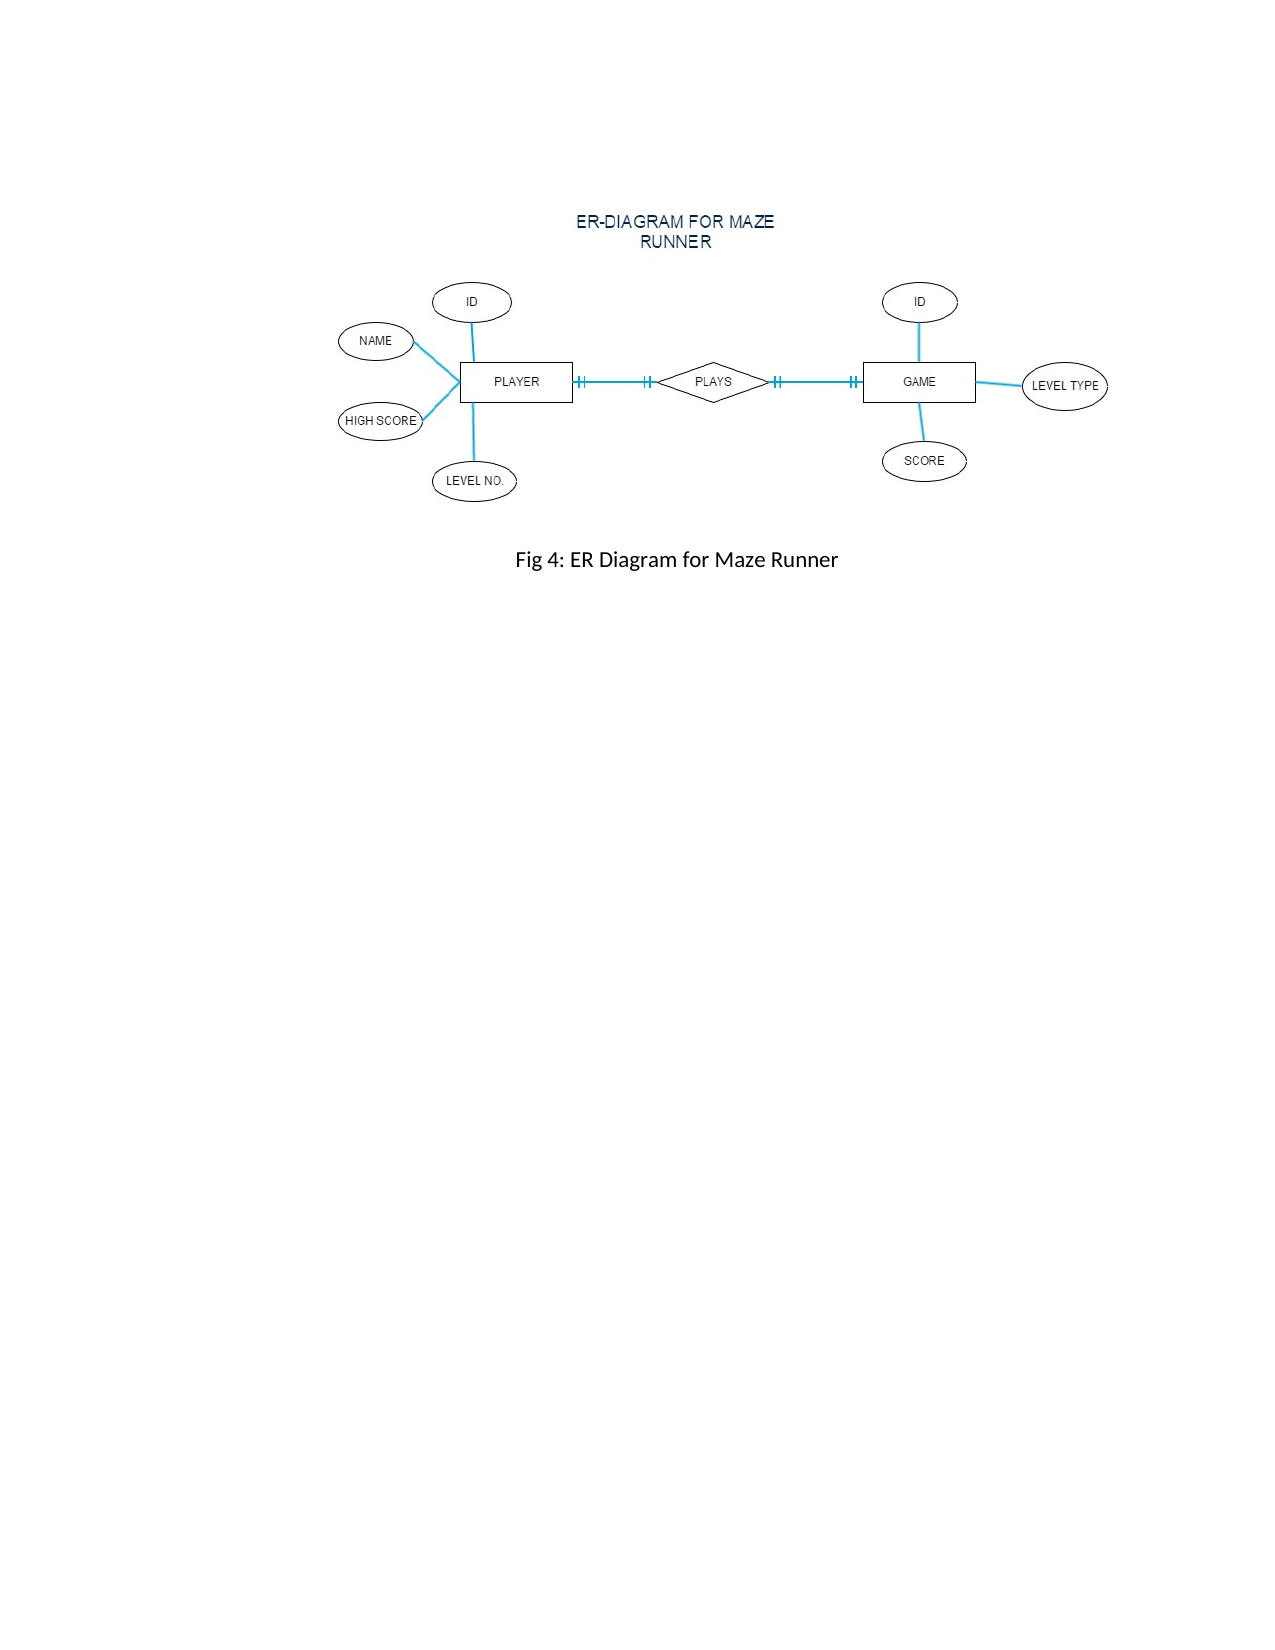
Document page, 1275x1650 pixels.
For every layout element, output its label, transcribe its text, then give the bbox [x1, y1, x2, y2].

picture [150, 182, 1125, 520]
text Fig 4: ER Diagram for Maze Runner [150, 545, 1125, 573]
